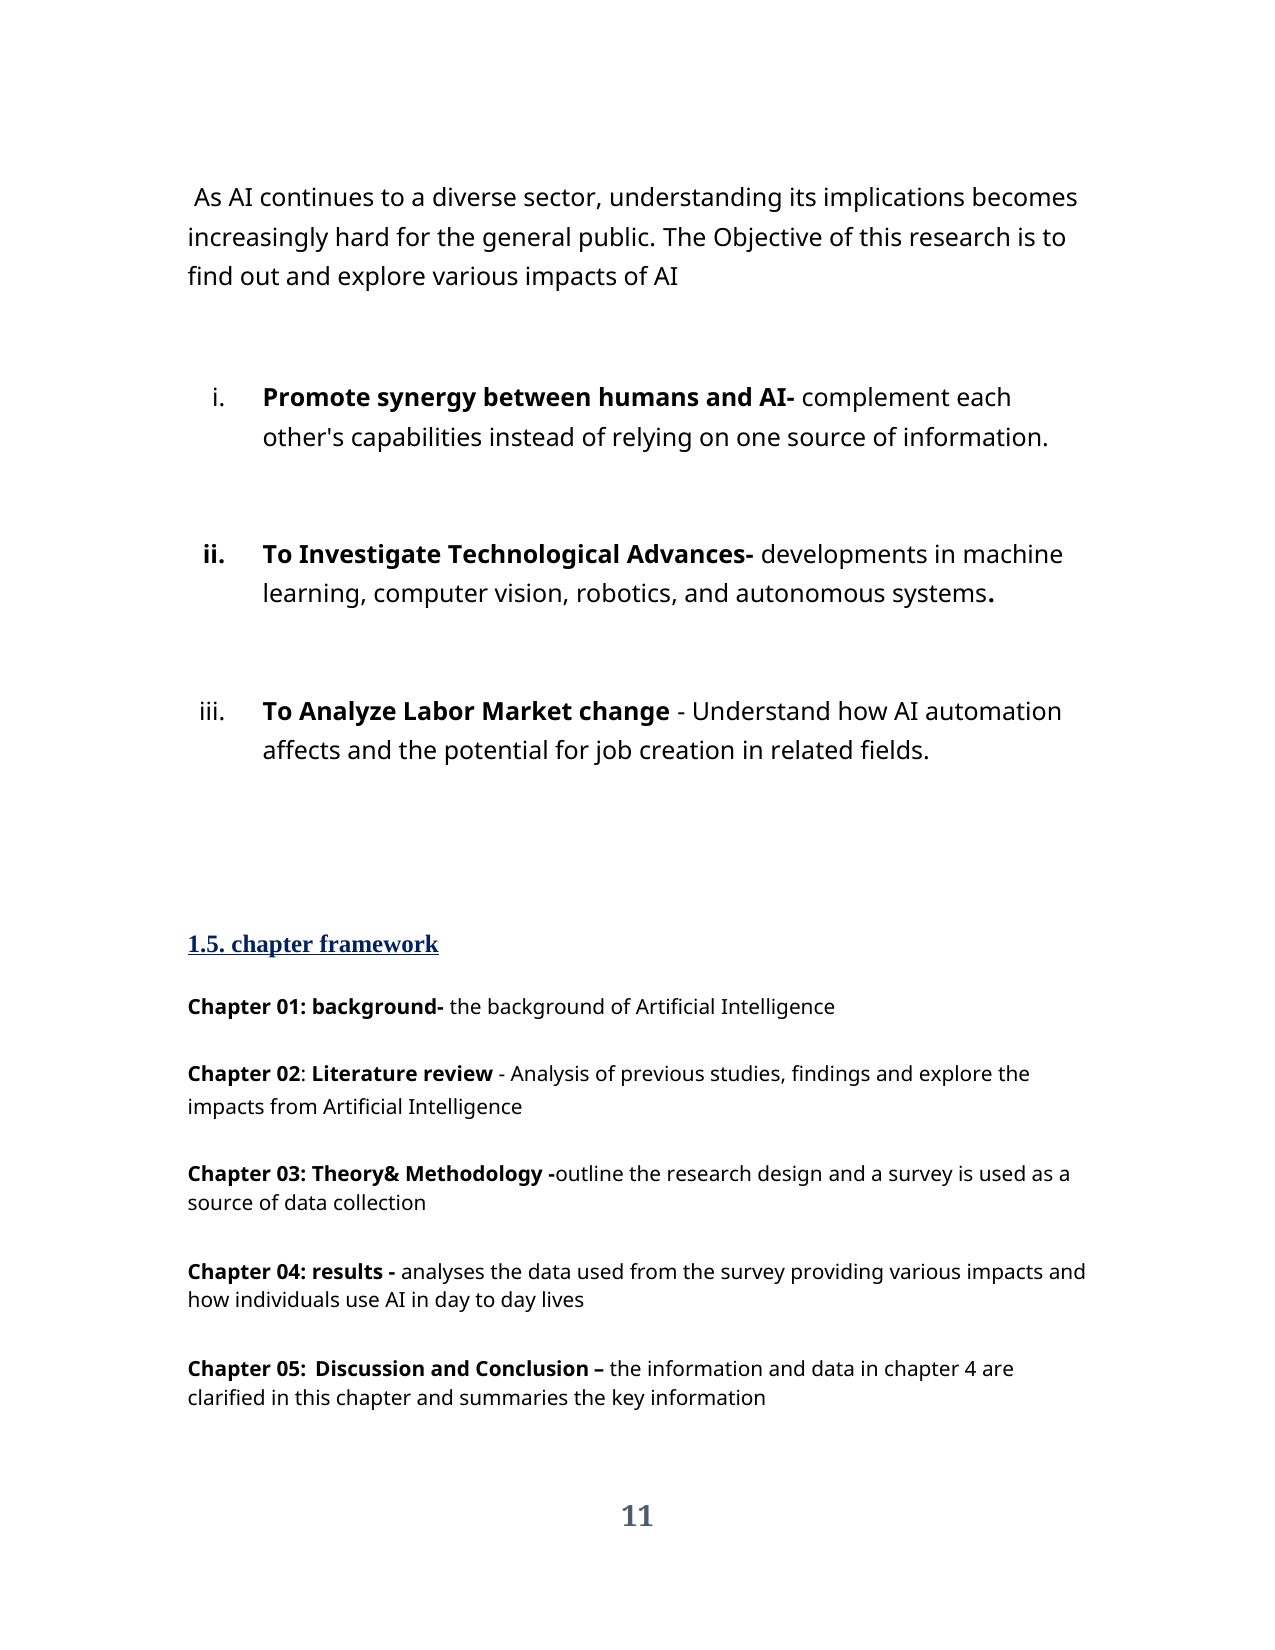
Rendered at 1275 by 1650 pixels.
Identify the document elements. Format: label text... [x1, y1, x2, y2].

text Chapter 04: results - analyses the data used from the survey providing various impacts and how individuals use AI in day to day lives [187, 1257, 1087, 1314]
list To Analyze Labor Market change - Understand how AI automation affects and the potential for job creation in related fields. [225, 693, 1087, 767]
text Chapter 05: Discussion and Conclusion – the information and data in chapter 4 are clarified in this chapter and summaries the key information [187, 1354, 1087, 1411]
text Chapter 03: Theory& Methodology -outline the research design and a survey is used as a source of data collection [187, 1159, 1087, 1216]
text Chapter 02: Literature review - Analysis of previous studies, findings and explore the impacts from Artificial Intelligence [187, 1059, 1087, 1120]
list To Investigate Technological Advances- developments in machine learning, computer vision, robotics, and autonomous systems. [225, 537, 1087, 610]
text 1.5. chapter framework [187, 929, 1087, 958]
text As AI continues to a diverse sector, understanding its implications becomes increasingly hard for the general public. The Objective of this research is to find out and explore various impacts of AI [187, 180, 1087, 292]
text Chapter 01: background- the background of Artificial Intelligence [187, 992, 1087, 1021]
subtitle Promote synergy between humans and AI- complement each other's capabilities instead of relying on one source of information. [225, 380, 1087, 453]
